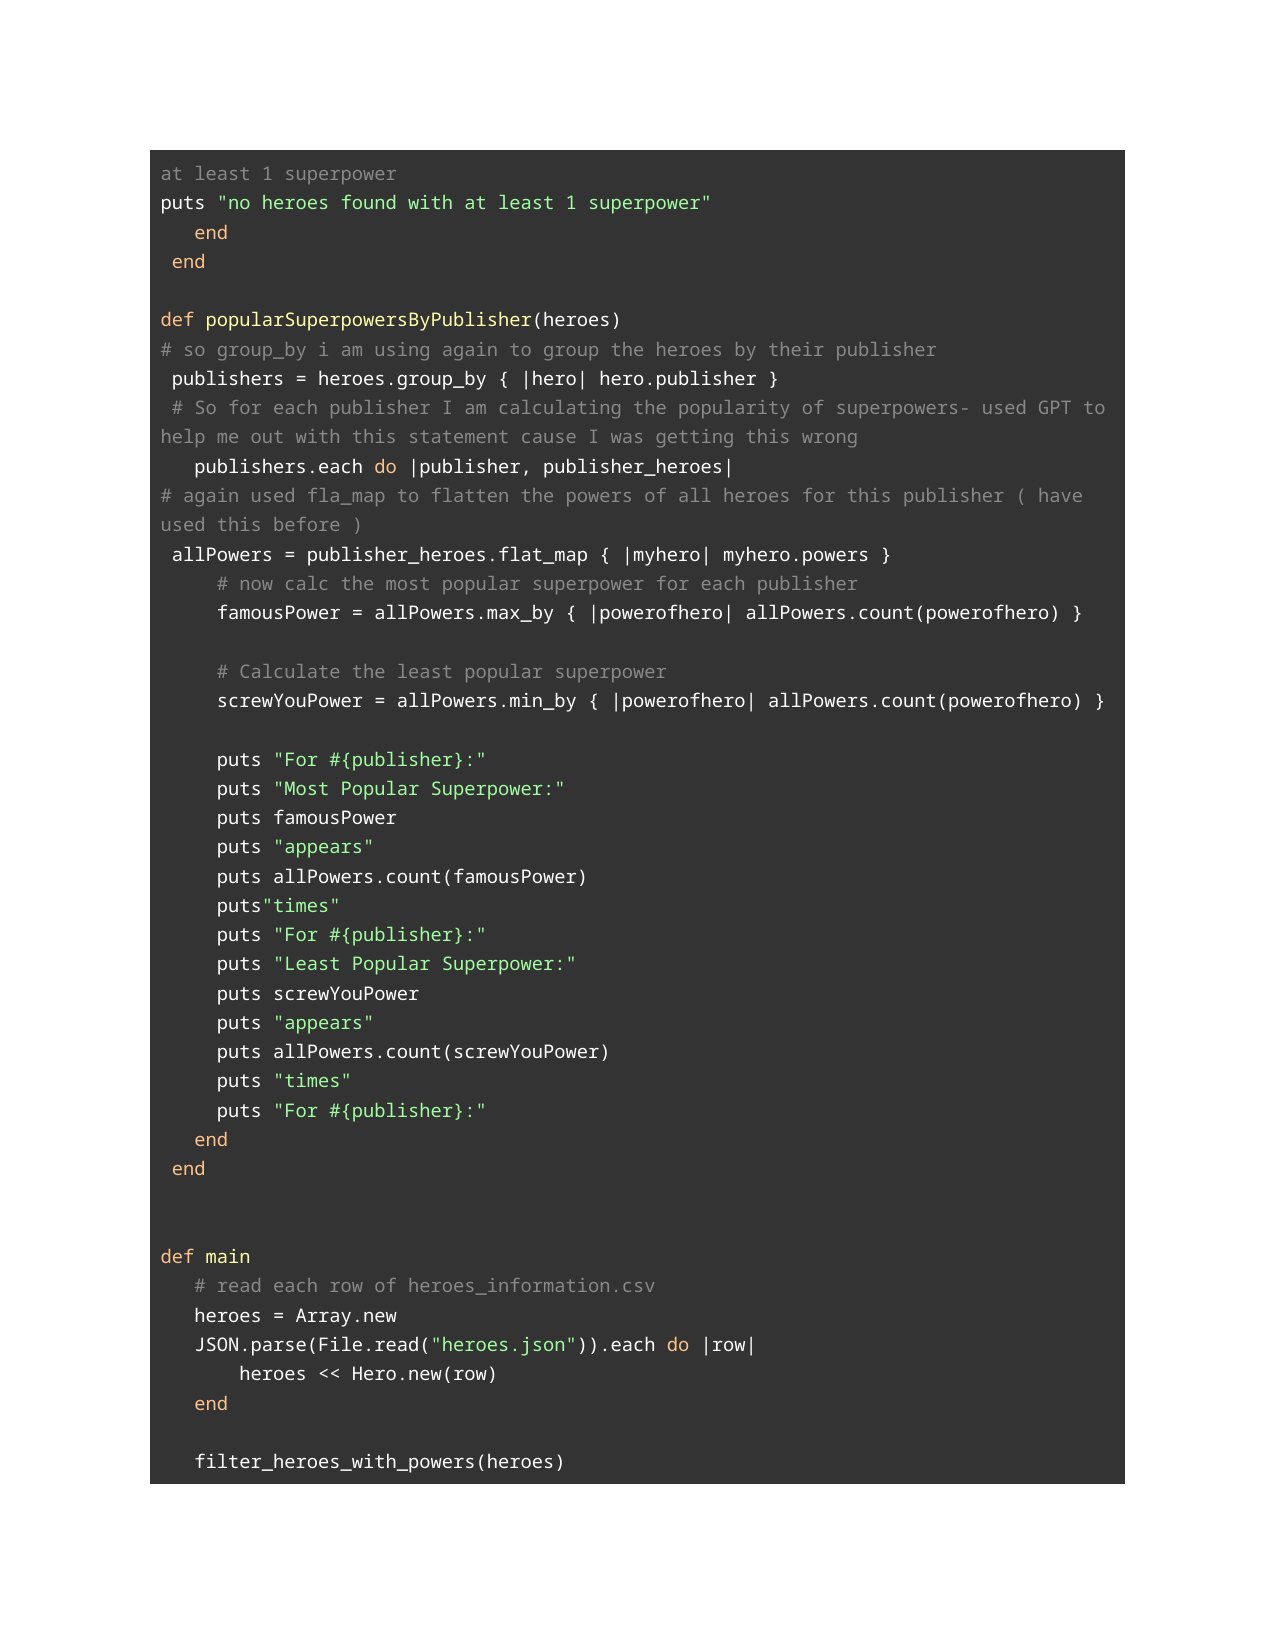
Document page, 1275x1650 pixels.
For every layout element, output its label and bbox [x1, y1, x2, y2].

table_header [150, 150, 1125, 1484]
